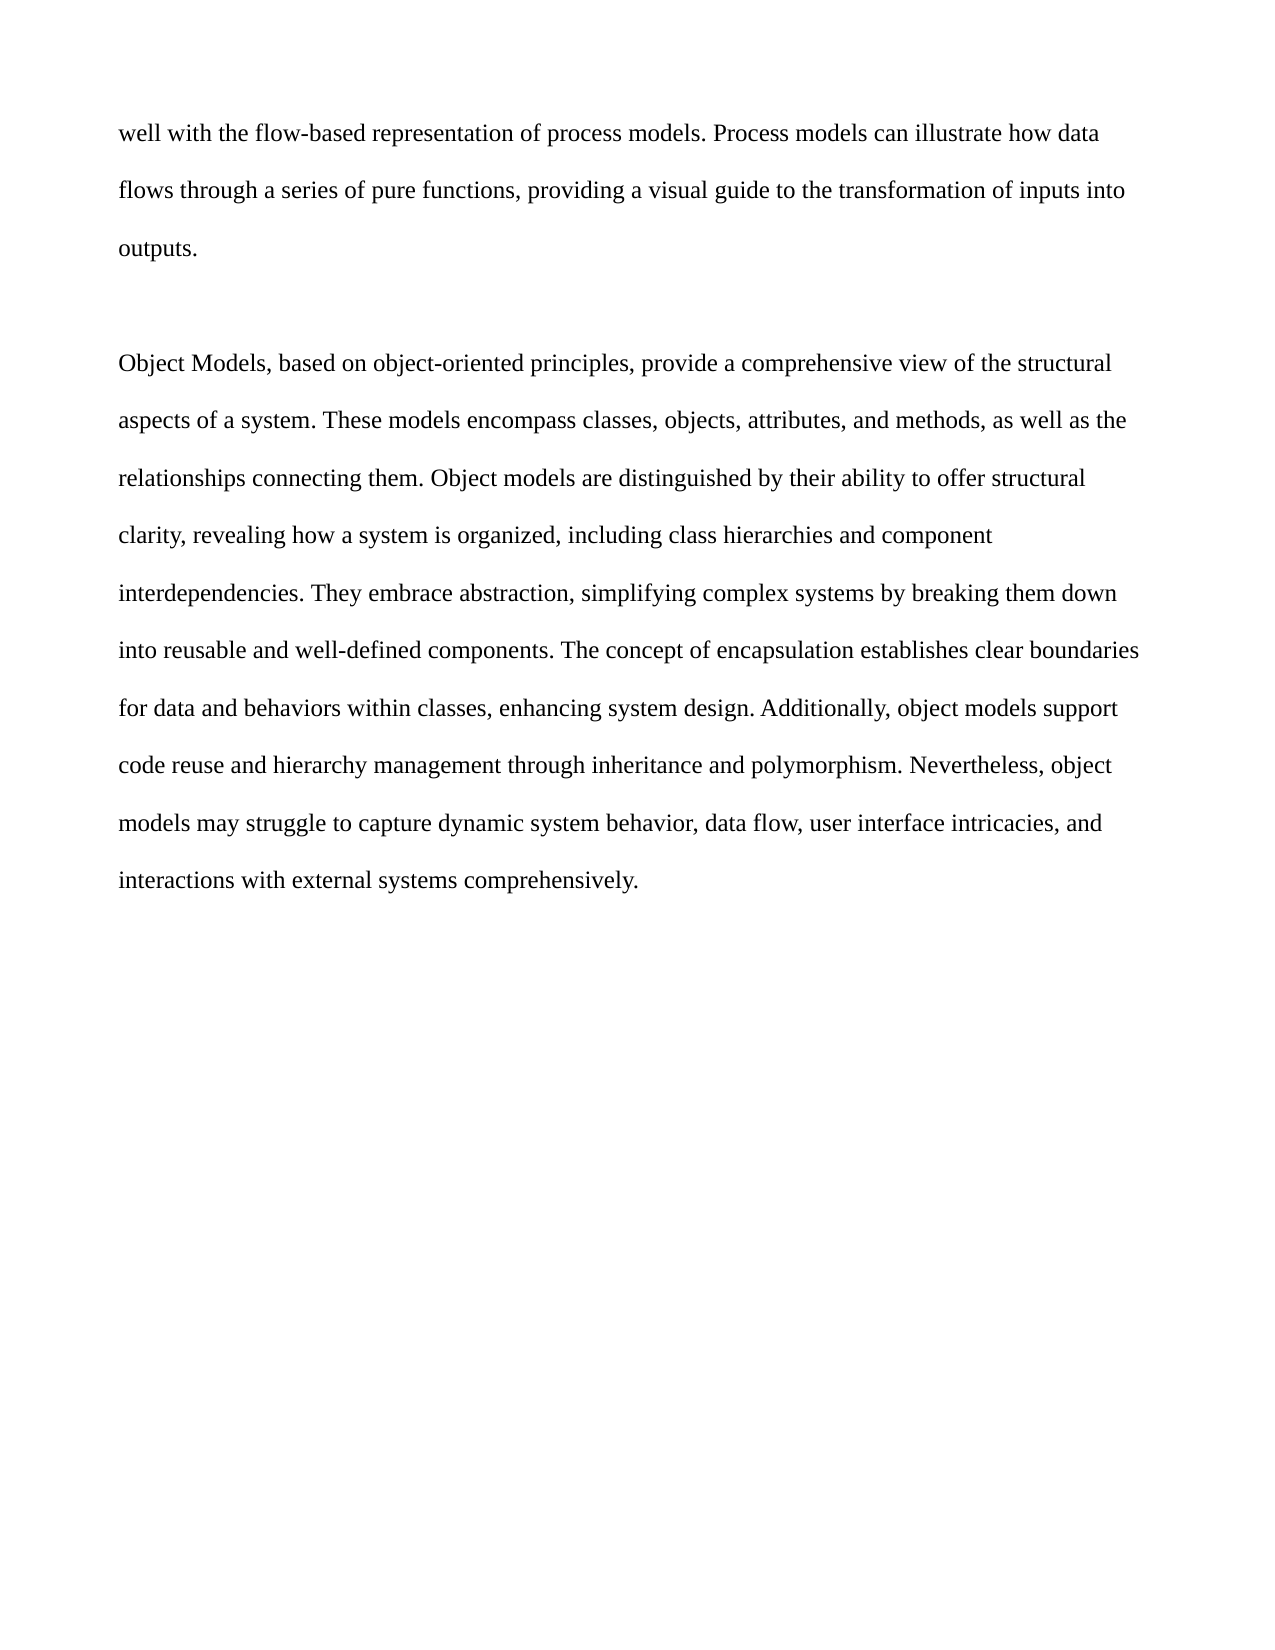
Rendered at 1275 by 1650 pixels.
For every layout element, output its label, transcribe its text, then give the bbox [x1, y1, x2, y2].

text Object Models, based on object-oriented principles, provide a comprehensive view of the structural aspects of a system. These models encompass classes, objects, attributes, and methods, as well as the relationships connecting them. Object models are distinguished by their ability to offer structural clarity, revealing how a system is organized, including class hierarchies and component interdependencies. They embrace abstraction, simplifying complex systems by breaking them down into reusable and well-defined components. The concept of encapsulation establishes clear boundaries for data and behaviors within classes, enhancing system design. Additionally, object models support code reuse and hierarchy management through inheritance and polymorphism. Nevertheless, object models may struggle to capture dynamic system behavior, data flow, user interface intricacies, and interactions with external systems comprehensively. [118, 348, 1157, 894]
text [118, 118, 1157, 262]
